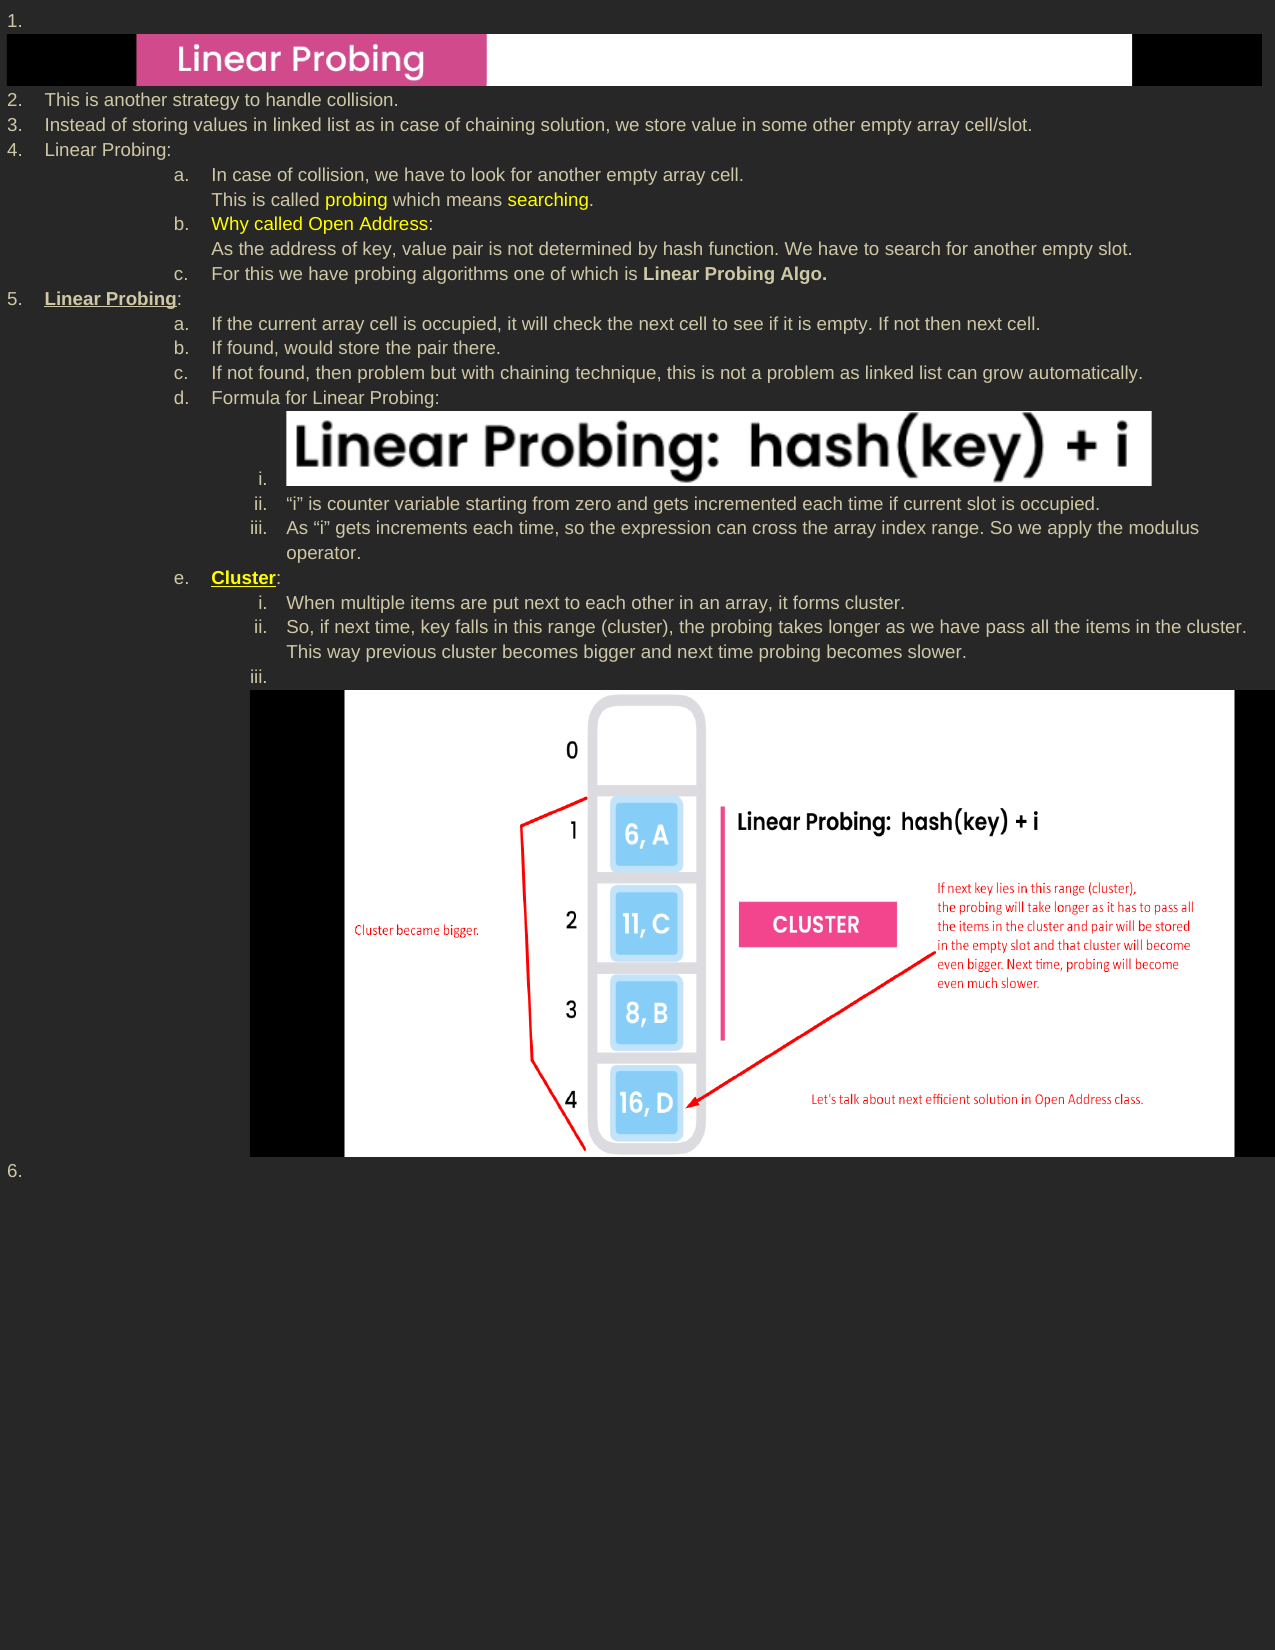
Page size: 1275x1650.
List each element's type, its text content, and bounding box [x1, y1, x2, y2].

list If not found, then problem but with chaining technique, this is not a problem as linked list can grow automatically. [174, 362, 1255, 383]
picture [6, 34, 1262, 86]
list Cluster: [174, 567, 1255, 588]
list So, if next time, key falls in this range (cluster), the probing takes longer as we have pass all the items in the cluster. This way previous cluster becomes bigger and next time probing becomes slower. [267, 616, 1255, 663]
picture [249, 690, 1275, 1157]
list If the current array cell is occupied, it will check the next cell to see if it is empty. If not then next cell. [174, 312, 1255, 334]
list Why called Open Address: As the address of key, value pair is not determined by hash function. We have to search for another empty slot. [174, 213, 1255, 259]
list Formula for Linear Probing: [174, 387, 1255, 408]
list “i” is counter variable starting from zero and gets incremented each time if current slot is occupied. [267, 492, 1255, 514]
list For this we have probing algorithms one of which is Linear Probing Algo. [174, 263, 1255, 284]
list As “i” gets increments each time, so the expression can cross the array index range. So we apply the modulus operator. [267, 517, 1255, 563]
list When multiple items are put next to each other in an array, it forms cluster. [267, 592, 1255, 613]
list If found, would store the pair there. [174, 337, 1255, 359]
list Instead of storing values in linked list as in case of chaining solution, we store value in some other empty array cell/slot. [7, 114, 1255, 136]
list This is another strategy to handle collision. [7, 89, 1255, 111]
picture [286, 411, 1152, 486]
list Linear Probing: [7, 139, 1255, 160]
list Linear Probing: [7, 287, 1255, 309]
list In case of collision, we have to look for another empty array cell. This is called probing which means searching. [174, 163, 1255, 210]
